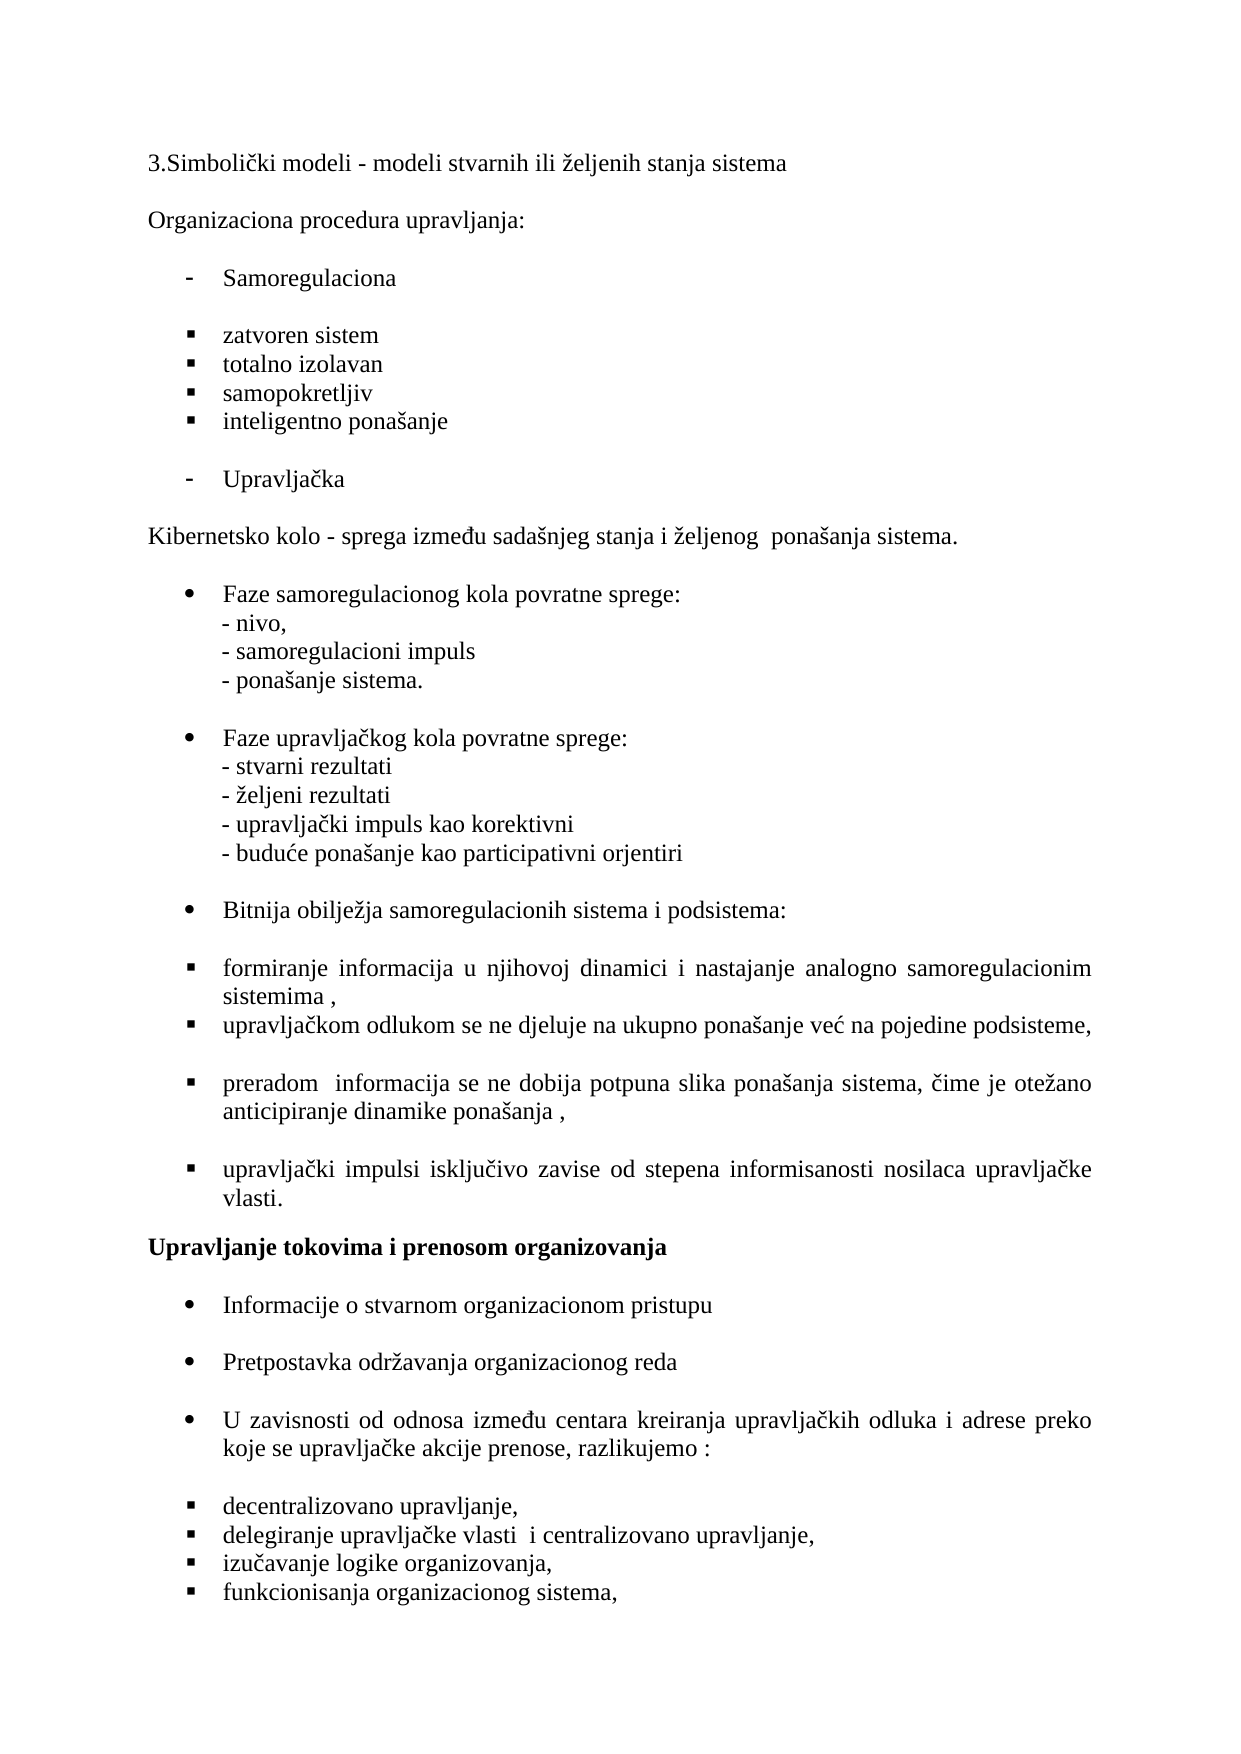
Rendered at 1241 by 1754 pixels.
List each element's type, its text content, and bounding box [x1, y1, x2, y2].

list upravljačkom odlukom se ne djeluje na ukupno ponašanje već na pojedine podsisteme, [185, 1010, 1093, 1039]
text - upravljački impuls kao korektivni [148, 809, 1093, 838]
list formiranje informacija u njihovoj dinamici i nastajanje analogno samoregulacionim sistemima , [185, 953, 1093, 1010]
text - nivo, [148, 608, 1093, 636]
list Samoregulaciona [185, 263, 1093, 291]
list izučavanje logike organizovanja, [185, 1548, 1093, 1577]
list zatvoren sistem [185, 320, 1093, 349]
list Informacije o stvarnom organizacionom pristupu [185, 1290, 1093, 1318]
list Upravljačka [185, 464, 1093, 493]
text - ponašanje sistema. [148, 665, 1093, 694]
list totalno izolavan [185, 349, 1093, 378]
list decentralizovano upravljanje, [185, 1491, 1093, 1520]
text - željeni rezultati [148, 780, 1093, 809]
subtitle Upravljanje tokovima i prenosom organizovanja [148, 1232, 1093, 1261]
text Kibernetsko kolo - sprega između sadašnjeg stanja i željenog ponašanja sistema. [148, 521, 1093, 550]
list Faze samoregulacionog kola povratne sprege: [185, 579, 1093, 608]
list preradom informacija se ne dobija potpuna slika ponašanja sistema, čime je otežano anticipiranje dinamike ponašanja , [185, 1068, 1093, 1125]
text - samoregulacioni impuls [148, 636, 1093, 665]
list Bitnija obilježja samoregulacionih sistema i podsistema: [185, 895, 1093, 924]
text - buduće ponašanje kao participativni orjentiri [148, 838, 1093, 866]
list U zavisnosti od odnosa između centara kreiranja upravljačkih odluka i adrese preko koje se upravljačke akcije prenose, razlikujemo : [185, 1405, 1093, 1462]
list samopokretljiv [185, 378, 1093, 406]
list delegiranje upravljačke vlasti i centralizovano upravljanje, [185, 1520, 1093, 1548]
list inteligentno ponašanje [185, 406, 1093, 435]
text - stvarni rezultati [148, 751, 1093, 780]
list funkcionisanja organizacionog sistema, [185, 1577, 1093, 1606]
list Pretpostavka održavanja organizacionog reda [185, 1347, 1093, 1376]
text Organizaciona procedura upravljanja: [148, 205, 1093, 234]
list Faze upravljačkog kola povratne sprege: [185, 723, 1093, 751]
list upravljački impulsi isključivo zavise od stepena informisanosti nosilaca upravljačke vlasti. [185, 1154, 1093, 1211]
text 3.Simbolički modeli - modeli stvarnih ili željenih stanja sistema [148, 148, 1093, 176]
